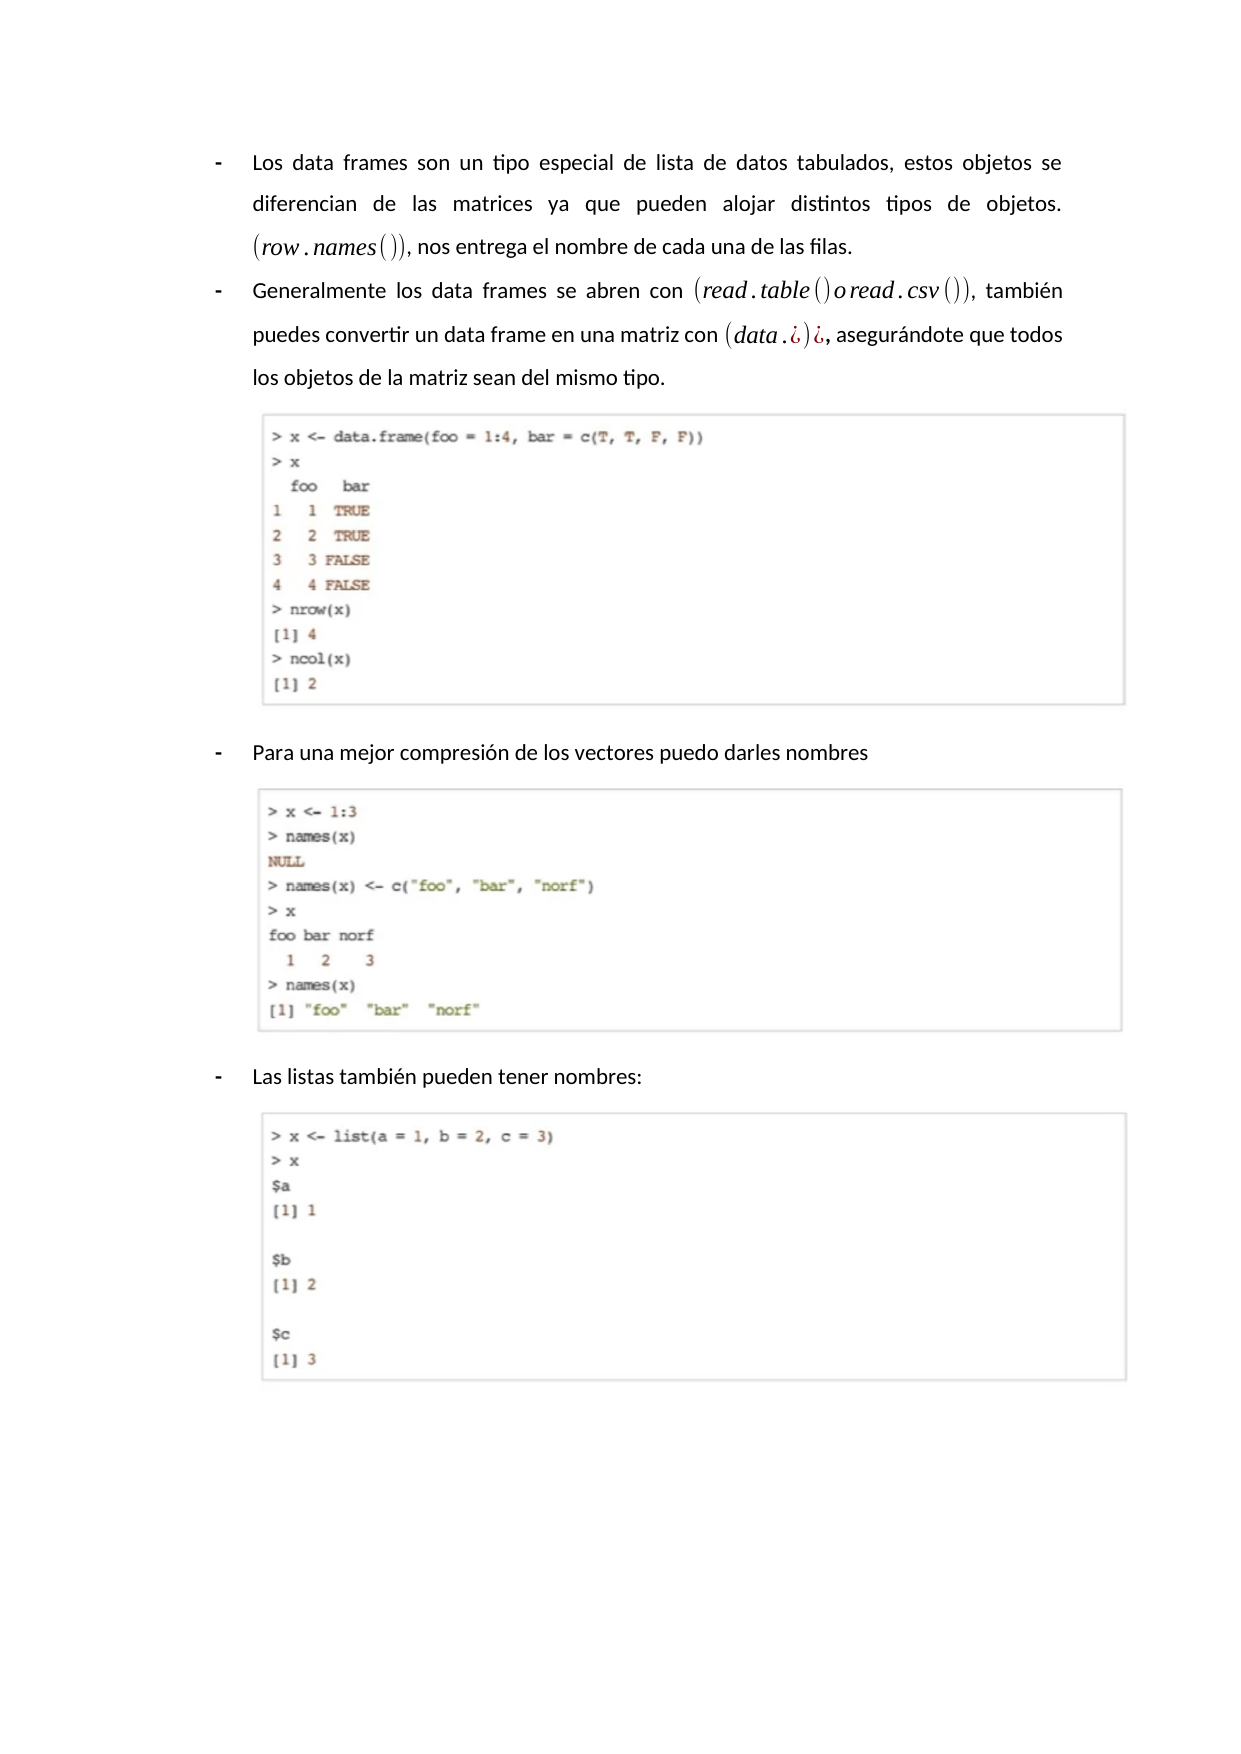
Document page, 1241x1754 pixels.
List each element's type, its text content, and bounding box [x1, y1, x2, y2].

picture [252, 1103, 1138, 1401]
picture [252, 405, 1138, 724]
picture [252, 780, 1138, 1048]
list Generalmente los data frames se abren con , también puedes convertir un data frame en una matriz con , asegurándote que todos los objetos de la matriz sean del mismo tipo. [215, 276, 1063, 391]
list Los data frames son un tipo especial de lista de datos tabulados, estos objetos se diferencian de las matrices ya que pueden alojar distintos tipos de objetos. , nos entrega el nombre de cada una de las filas. [215, 148, 1063, 262]
list Las listas también pueden tener nombres: [215, 1062, 1063, 1090]
list Para una mejor compresión de los vectores puedo darles nombres [215, 738, 1063, 766]
